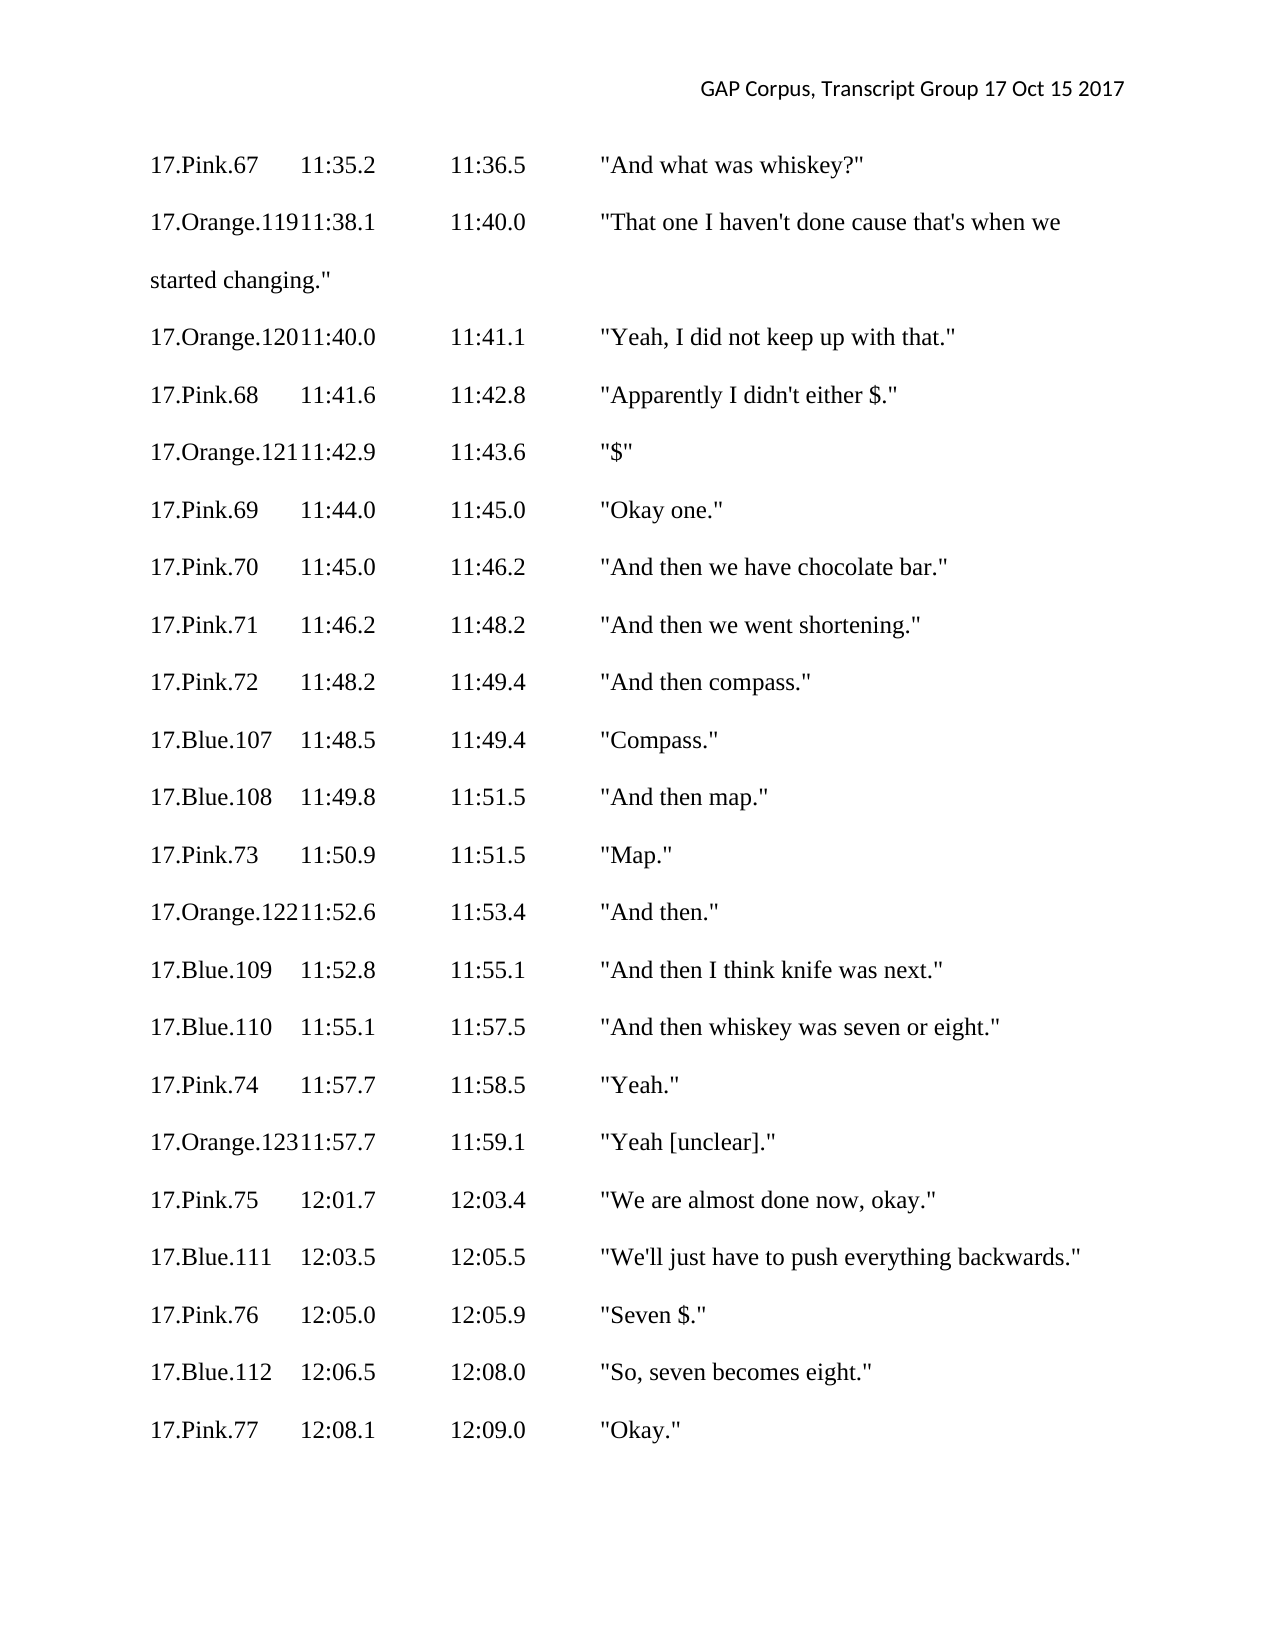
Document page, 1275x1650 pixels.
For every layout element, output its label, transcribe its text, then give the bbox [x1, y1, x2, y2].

text 17.Pink.67 11:35.2 11:36.5 "And what was whiskey?" [150, 150, 1125, 179]
text 17.Orange.120 11:40.0 11:41.1 "Yeah, I did not keep up with that." [150, 322, 1125, 351]
text 17.Blue.112 12:06.5 12:08.0 "So, seven becomes eight." [150, 1357, 1125, 1386]
text 17.Orange.121 11:42.9 11:43.6 "$" [150, 437, 1125, 466]
text 17.Pink.69 11:44.0 11:45.0 "Okay one." [150, 495, 1125, 524]
text 17.Blue.108 11:49.8 11:51.5 "And then map." [150, 782, 1125, 811]
text 17.Orange.122 11:52.6 11:53.4 "And then." [150, 897, 1125, 926]
text 17.Orange.119 11:38.1 11:40.0 "That one I haven't done cause that's when we started changing." [150, 207, 1125, 294]
text 17.Pink.70 11:45.0 11:46.2 "And then we have chocolate bar." [150, 552, 1125, 581]
text 17.Blue.110 11:55.1 11:57.5 "And then whiskey was seven or eight." [150, 1012, 1125, 1041]
text 17.Pink.76 12:05.0 12:05.9 "Seven $." [150, 1300, 1125, 1329]
text 17.Pink.68 11:41.6 11:42.8 "Apparently I didn't either $." [150, 380, 1125, 409]
text 17.Blue.111 12:03.5 12:05.5 "We'll just have to push everything backwards." [150, 1242, 1125, 1271]
text 17.Blue.109 11:52.8 11:55.1 "And then I think knife was next." [150, 955, 1125, 984]
text 17.Pink.73 11:50.9 11:51.5 "Map." [150, 840, 1125, 869]
text 17.Pink.71 11:46.2 11:48.2 "And then we went shortening." [150, 610, 1125, 639]
text 17.Orange.123 11:57.7 11:59.1 "Yeah [unclear]." [150, 1127, 1125, 1156]
text 17.Pink.72 11:48.2 11:49.4 "And then compass." [150, 667, 1125, 696]
text 17.Pink.75 12:01.7 12:03.4 "We are almost done now, okay." [150, 1185, 1125, 1214]
text 17.Pink.74 11:57.7 11:58.5 "Yeah." [150, 1070, 1125, 1099]
text 17.Blue.107 11:48.5 11:49.4 "Compass." [150, 725, 1125, 754]
text 17.Pink.77 12:08.1 12:09.0 "Okay." [150, 1415, 1125, 1444]
